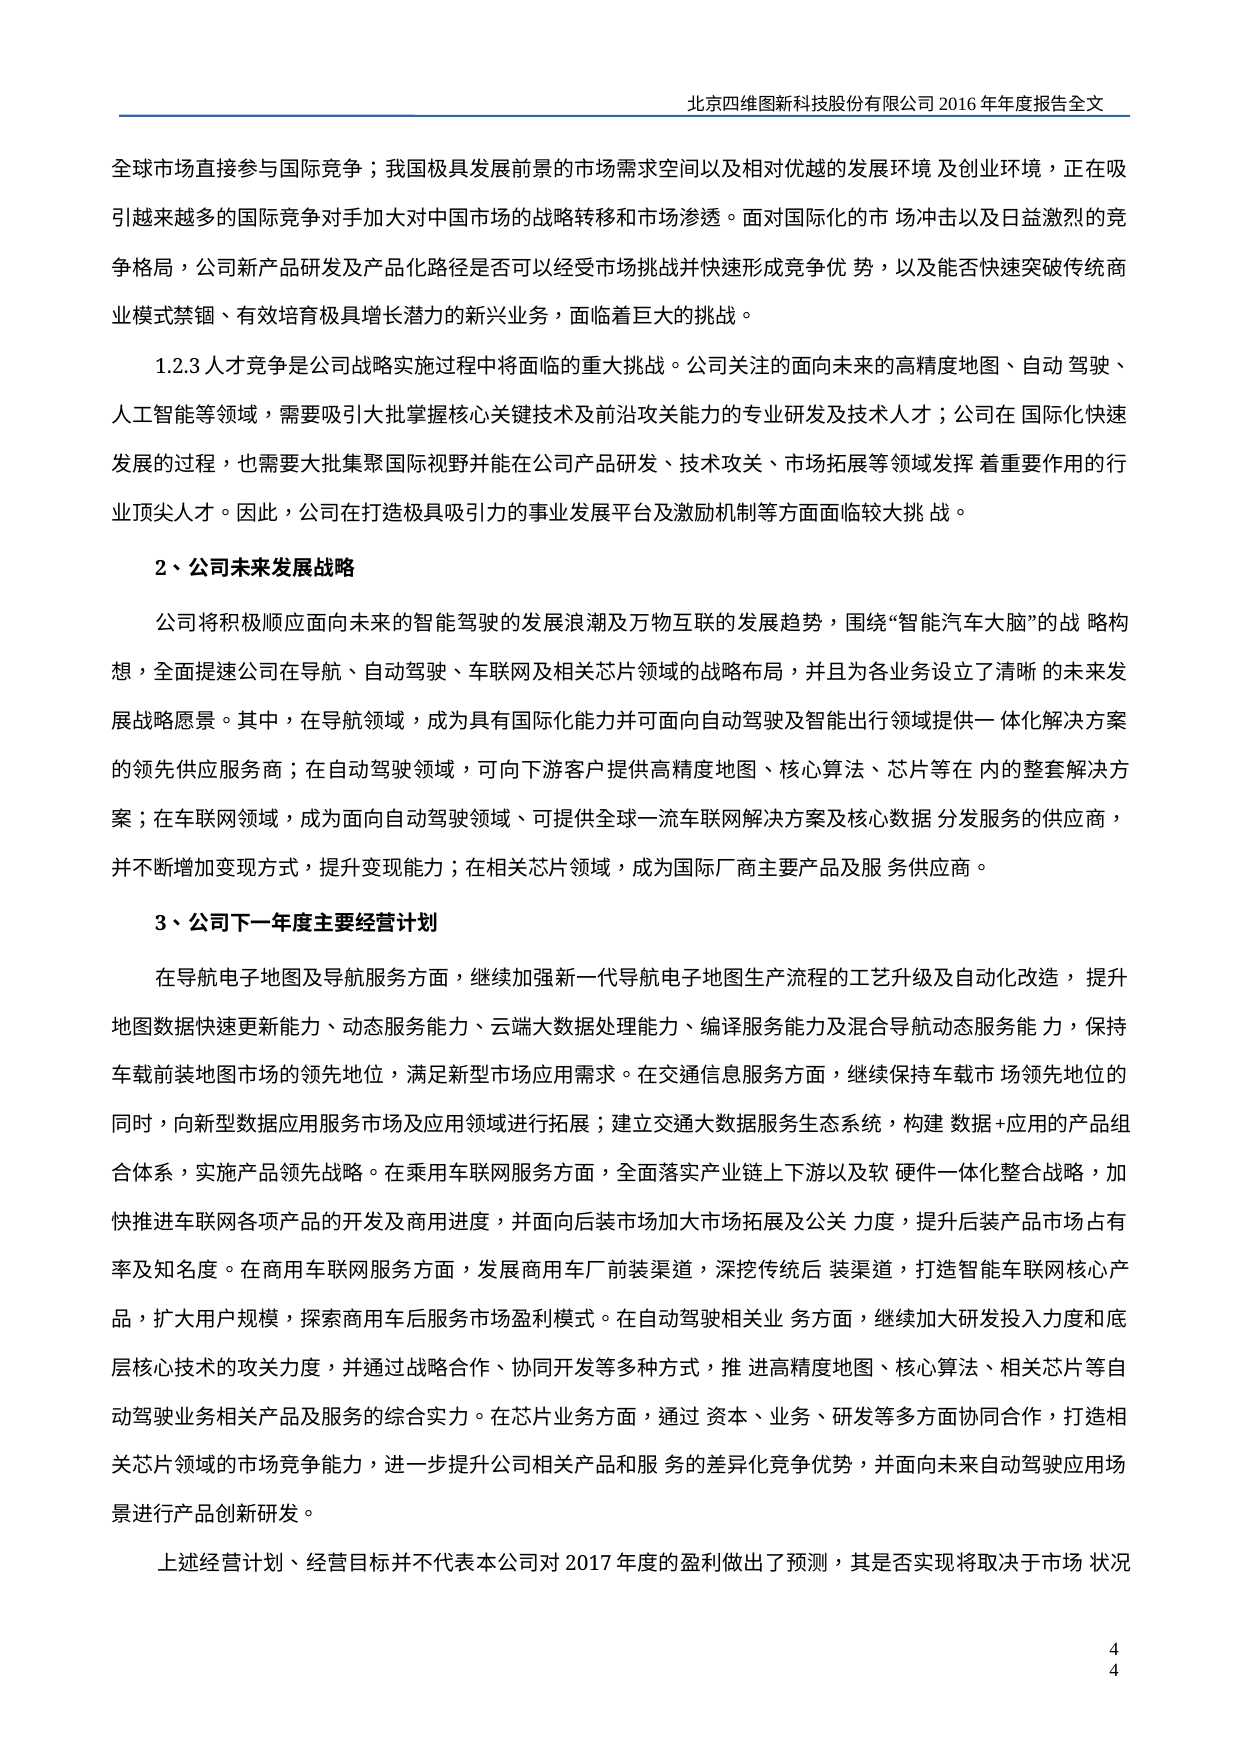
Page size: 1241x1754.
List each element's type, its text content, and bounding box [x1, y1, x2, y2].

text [111, 1531, 1131, 1580]
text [111, 138, 1131, 334]
text 2、 公司未来发展战略 [111, 536, 1131, 585]
text 1.2.3人才竞争是公司战略实施过程中将面临的重大挑战。公司关注的面向未来的高精度地图、自动 驾驶、人工智能等领域，需要吸引大批掌握核心关键技术及前沿攻关能力的专业研发及技术人才；公司在 国际化快速发展的过程，也需要大批集聚国际视野并能在公司产品研发、技术攻关、市场拓展等领域发挥 着重要作用的行业顶尖人才。因此，公司在打造极具吸引力的事业发展平台及激励机制等方面面临较大挑 战。 [111, 334, 1131, 530]
text 在导航电子地图及导航服务方面，继续加强新一代导航电子地图生产流程的工艺升级及自动化改造， 提升地图数据快速更新能力、动态服务能力、云端大数据处理能力、编译服务能力及混合导航动态服务能 力，保持车载前装地图市场的领先地位，满足新型市场应用需求。在交通信息服务方面，继续保持车载市 场领先地位的同时，向新型数据应用服务市场及应用领域进行拓展；建立交通大数据服务生态系统，构建 数据+应用的产品组合体系，实施产品领先战略。在乘用车联网服务方面，全面落实产业链上下游以及软 硬件一体化整合战略，加快推进车联网各项产品的开发及商用进度，并面向后装市场加大市场拓展及公关 力度，提升后装产品市场占有率及知名度。在商用车联网服务方面，发展商用车厂前装渠道，深挖传统后 装渠道，打造智能车联网核心产品，扩大用户规模，探索商用车后服务市场盈利模式。在自动驾驶相关业 务方面，继续加大研发投入力度和底层核心技术的攻关力度，并通过战略合作、协同开发等多种方式，推 进高精度地图、核心算法、相关芯片等自动驾驶业务相关产品及服务的综合实力。在芯片业务方面，通过 资本、业务、研发等多方面协同合作，打造相关芯片领域的市场竞争能力，进一步提升公司相关产品和服 务的差异化竞争优势，并面向未来自动驾驶应用场景进行产品创新研发。 [111, 946, 1131, 1531]
text 3、 公司下一年度主要经营计划 [111, 891, 1131, 940]
text 公司将积极顺应面向未来的智能驾驶的发展浪潮及万物互联的发展趋势，围绕“智能汽车大脑”的战 略构想，全面提速公司在导航、自动驾驶、车联网及相关芯片领域的战略布局，并且为各业务设立了清晰 的未来发展战略愿景。其中，在导航领域，成为具有国际化能力并可面向自动驾驶及智能出行领域提供一 体化解决方案的领先供应服务商；在自动驾驶领域，可向下游客户提供高精度地图、核心算法、芯片等在 内的整套解决方案；在车联网领域，成为面向自动驾驶领域、可提供全球一流车联网解决方案及核心数据 分发服务的供应商，并不断增加变现方式，提升变现能力；在相关芯片领域，成为国际厂商主要产品及服 务供应商。 [111, 592, 1131, 885]
